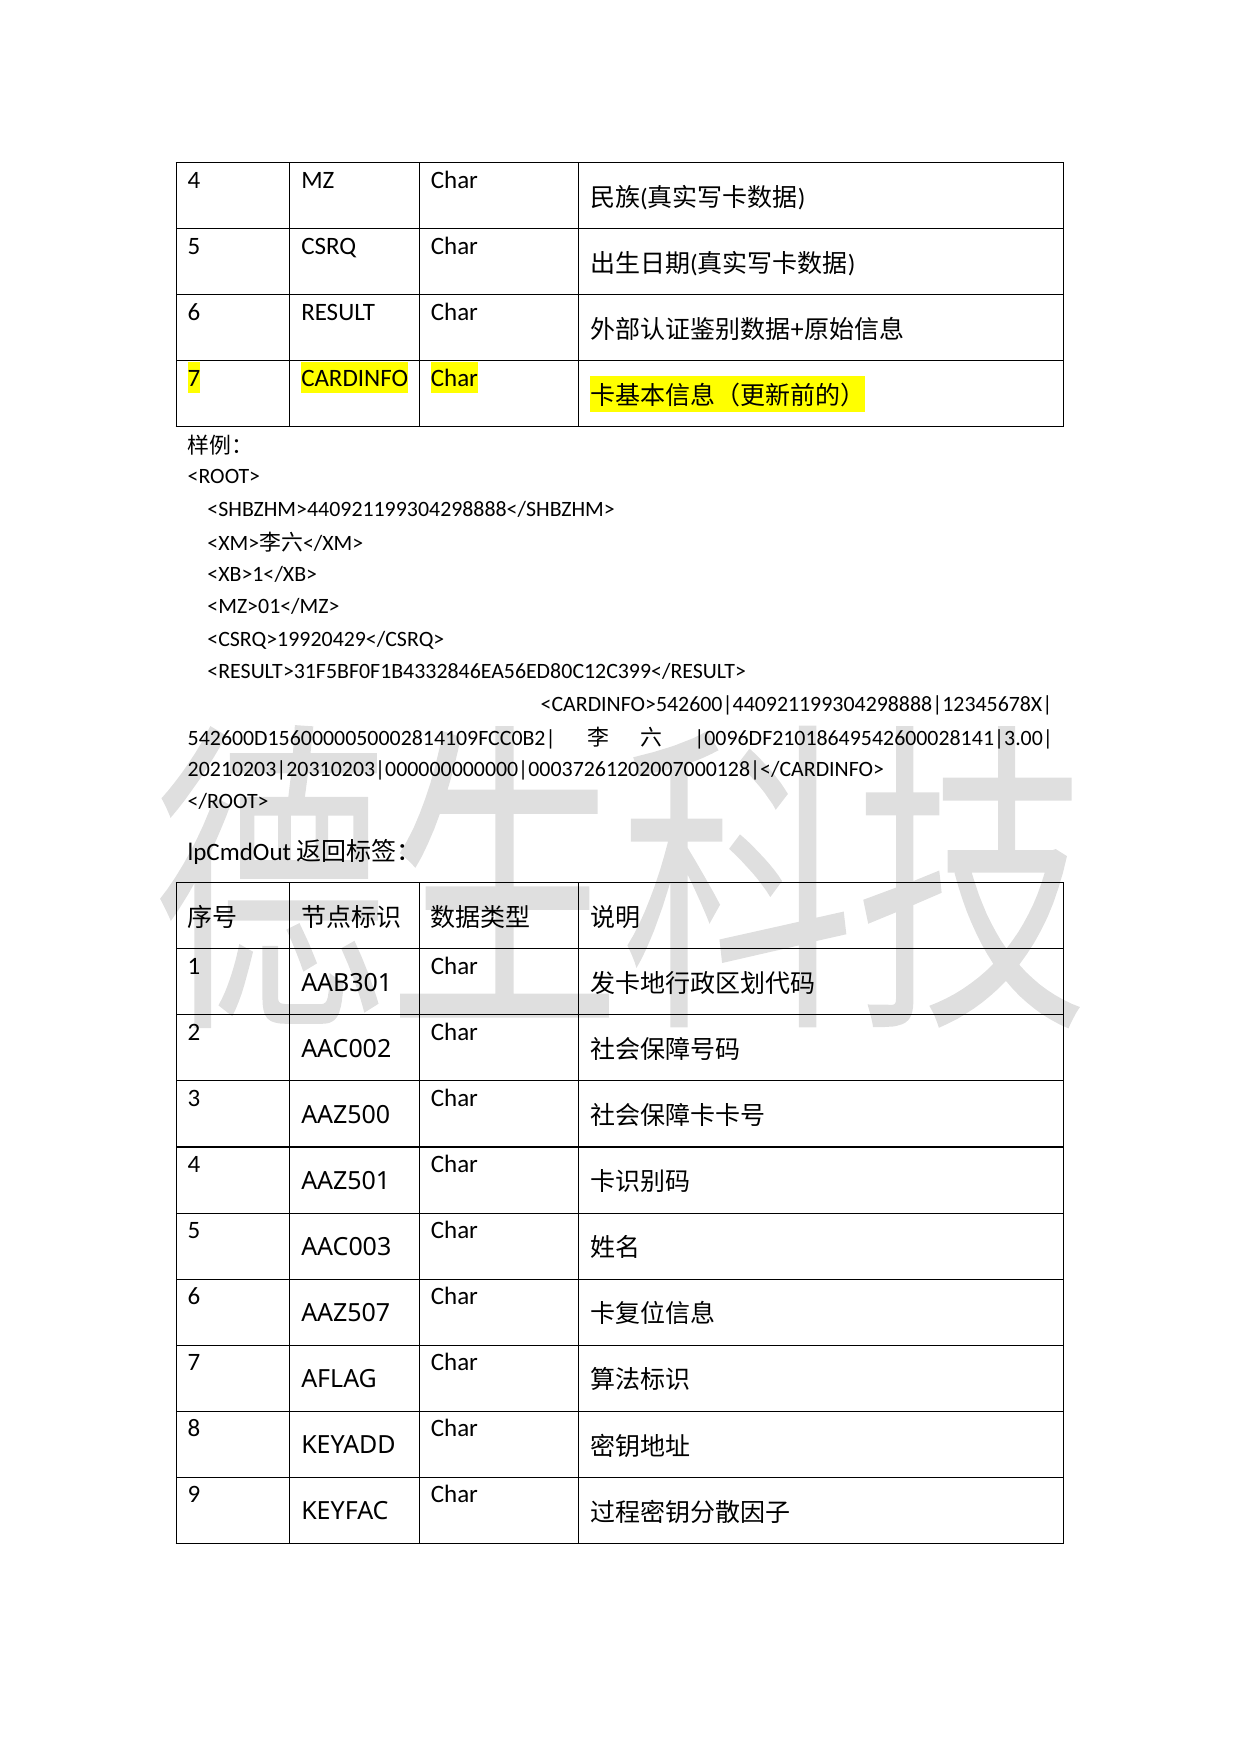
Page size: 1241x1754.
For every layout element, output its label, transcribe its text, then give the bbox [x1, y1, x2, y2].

table_header 序号 [177, 883, 289, 948]
table_cell RESULT [290, 295, 419, 360]
table_cell 姓名 [579, 1214, 1063, 1278]
table_cell 7 [177, 361, 289, 426]
list lpCmdOut返回标签： [187, 817, 1053, 882]
table_cell KEYADD [290, 1412, 419, 1477]
table_cell Char [420, 1346, 578, 1411]
table_cell Char [420, 1214, 578, 1278]
table_cell Char [420, 229, 578, 294]
table_cell Char [420, 1148, 578, 1212]
table_cell AAZ501 [290, 1148, 419, 1212]
table_cell AFLAG [290, 1346, 419, 1411]
table_cell 3 [177, 1081, 289, 1146]
table_cell 卡识别码 [579, 1148, 1063, 1212]
table_cell 社会保障号码 [579, 1015, 1063, 1080]
table_cell Char [420, 949, 578, 1014]
table_cell KEYFAC [290, 1478, 419, 1543]
table_cell 6 [177, 295, 289, 360]
table_cell 发卡地行政区划代码 [579, 949, 1063, 1014]
list <XB>1</XB> [187, 557, 1053, 590]
table_cell 卡基本信息（更新前的） [579, 361, 1063, 426]
table_cell 4 [177, 163, 289, 228]
table_cell Char [420, 295, 578, 360]
table_cell 7 [177, 1346, 289, 1411]
table_cell AAC002 [290, 1015, 419, 1080]
list <ROOT> [187, 460, 1053, 492]
table_cell 算法标识 [579, 1346, 1063, 1411]
table_cell 外部认证鉴别数据+原始信息 [579, 295, 1063, 360]
table_cell Char [420, 163, 578, 228]
table_cell 民族(真实写卡数据) [579, 163, 1063, 228]
table_cell CARDINFO [290, 361, 419, 426]
table_cell MZ [290, 163, 419, 228]
list <MZ>01</MZ> [187, 590, 1053, 622]
table_cell AAB301 [290, 949, 419, 1014]
list <CARDINFO>542600|440921199304298888|12345678X|542600D1560000050002814109FCC0B2|李六|0096DF21018649542600028141|3.00|20210203|20310203|000000000000|00037261202007000128|</CARDINFO> [187, 687, 1053, 785]
table_cell Char [420, 1081, 578, 1146]
list <CSRQ>19920429</CSRQ> [187, 622, 1053, 655]
table_cell 5 [177, 1214, 289, 1278]
table_cell 2 [177, 1015, 289, 1080]
table_cell AAC003 [290, 1214, 419, 1278]
list <XM>李六</XM> [187, 525, 1053, 557]
table_header 说明 [579, 883, 1063, 948]
table_cell 卡复位信息 [579, 1280, 1063, 1344]
table_header 数据类型 [420, 883, 578, 948]
table_cell Char [420, 1015, 578, 1080]
table_cell AAZ507 [290, 1280, 419, 1344]
list 样例： [187, 427, 1053, 460]
table_cell 1 [177, 949, 289, 1014]
table_cell AAZ500 [290, 1081, 419, 1146]
table_cell 社会保障卡卡号 [579, 1081, 1063, 1146]
table_cell 密钥地址 [579, 1412, 1063, 1477]
table_cell Char [420, 361, 578, 426]
table_cell 8 [177, 1412, 289, 1477]
table_cell Char [420, 1412, 578, 1477]
table_cell 出生日期(真实写卡数据) [579, 229, 1063, 294]
table_cell CSRQ [290, 229, 419, 294]
table_cell Char [420, 1280, 578, 1344]
list </ROOT> [187, 785, 1053, 817]
table_header 节点标识 [290, 883, 419, 948]
table_cell 9 [177, 1478, 289, 1543]
table_cell 6 [177, 1280, 289, 1344]
list <SHBZHM>440921199304298888</SHBZHM> [187, 492, 1053, 525]
table_cell Char [420, 1478, 578, 1543]
list <RESULT>31F5BF0F1B4332846EA56ED80C12C399</RESULT> [187, 655, 1053, 687]
table_cell 5 [177, 229, 289, 294]
table_cell 4 [177, 1148, 289, 1212]
table_cell 过程密钥分散因子 [579, 1478, 1063, 1543]
